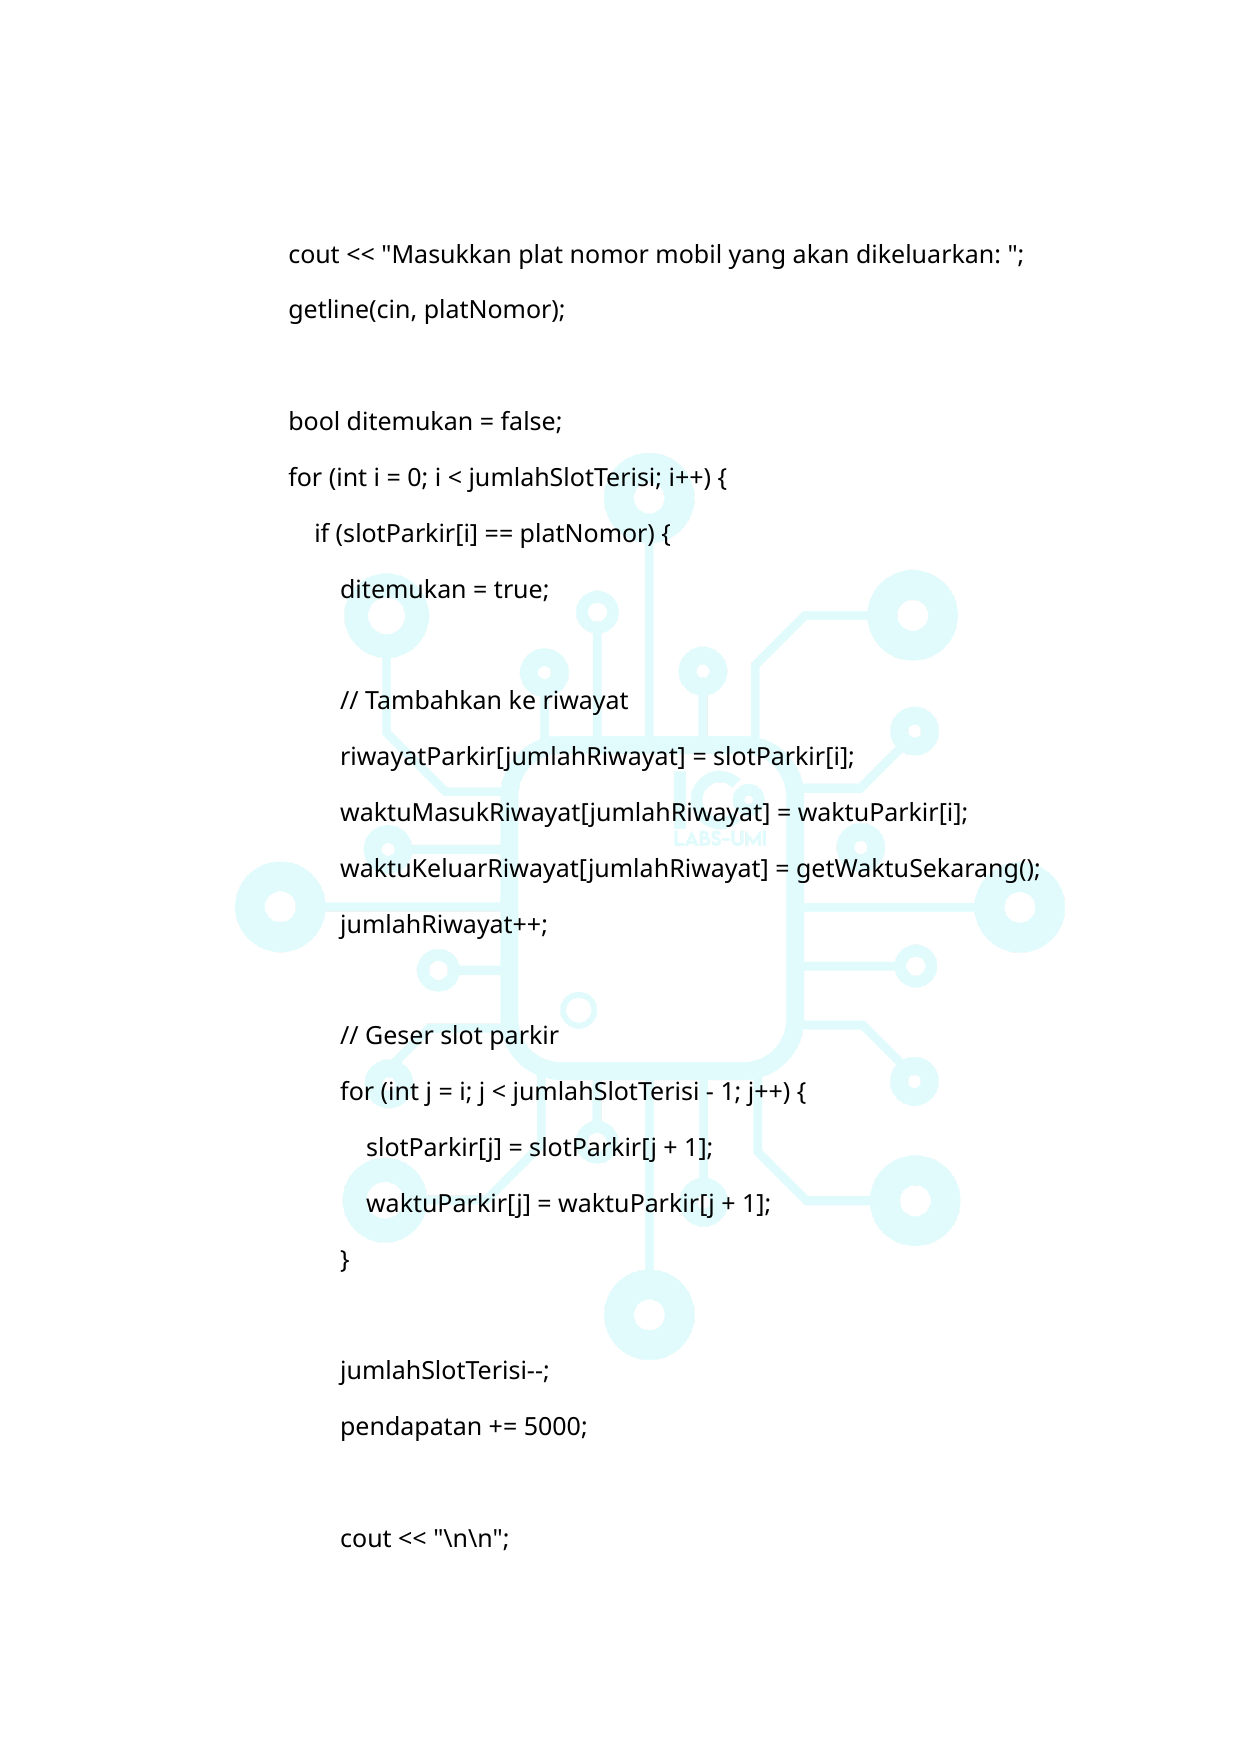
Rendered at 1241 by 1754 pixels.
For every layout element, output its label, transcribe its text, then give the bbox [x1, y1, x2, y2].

text riwayatParkir[jumlahRiwayat] = slotParkir[i]; [236, 739, 1063, 773]
text for (int j = i; j < jumlahSlotTerisi - 1; j++) { [236, 1074, 1063, 1108]
text jumlahRiwayat++; [236, 906, 1063, 940]
text slotParkir[j] = slotParkir[j + 1]; [236, 1129, 1063, 1164]
text bool ditemukan = false; [236, 404, 1063, 438]
text waktuKeluarRiwayat[jumlahRiwayat] = getWaktuSekarang(); [236, 850, 1063, 884]
text // Geser slot parkir [236, 1018, 1063, 1052]
text for (int i = 0; i < jumlahSlotTerisi; i++) { [236, 459, 1063, 494]
text getline(cin, platNomor); [236, 292, 1063, 326]
text // Tambahkan ke riwayat [236, 683, 1063, 717]
text ditemukan = true; [236, 571, 1063, 605]
text waktuParkir[j] = waktuParkir[j + 1]; [236, 1185, 1063, 1219]
text jumlahSlotTerisi--; [236, 1353, 1063, 1387]
text } [236, 1241, 1063, 1275]
text if (slotParkir[i] == platNomor) { [236, 515, 1063, 549]
text waktuMasukRiwayat[jumlahRiwayat] = waktuParkir[i]; [236, 794, 1063, 829]
text cout << "\n\n"; [236, 1520, 1063, 1554]
text pendapatan += 5000; [236, 1409, 1063, 1443]
text cout << "Masukkan plat nomor mobil yang akan dikeluarkan: "; [236, 236, 1063, 270]
